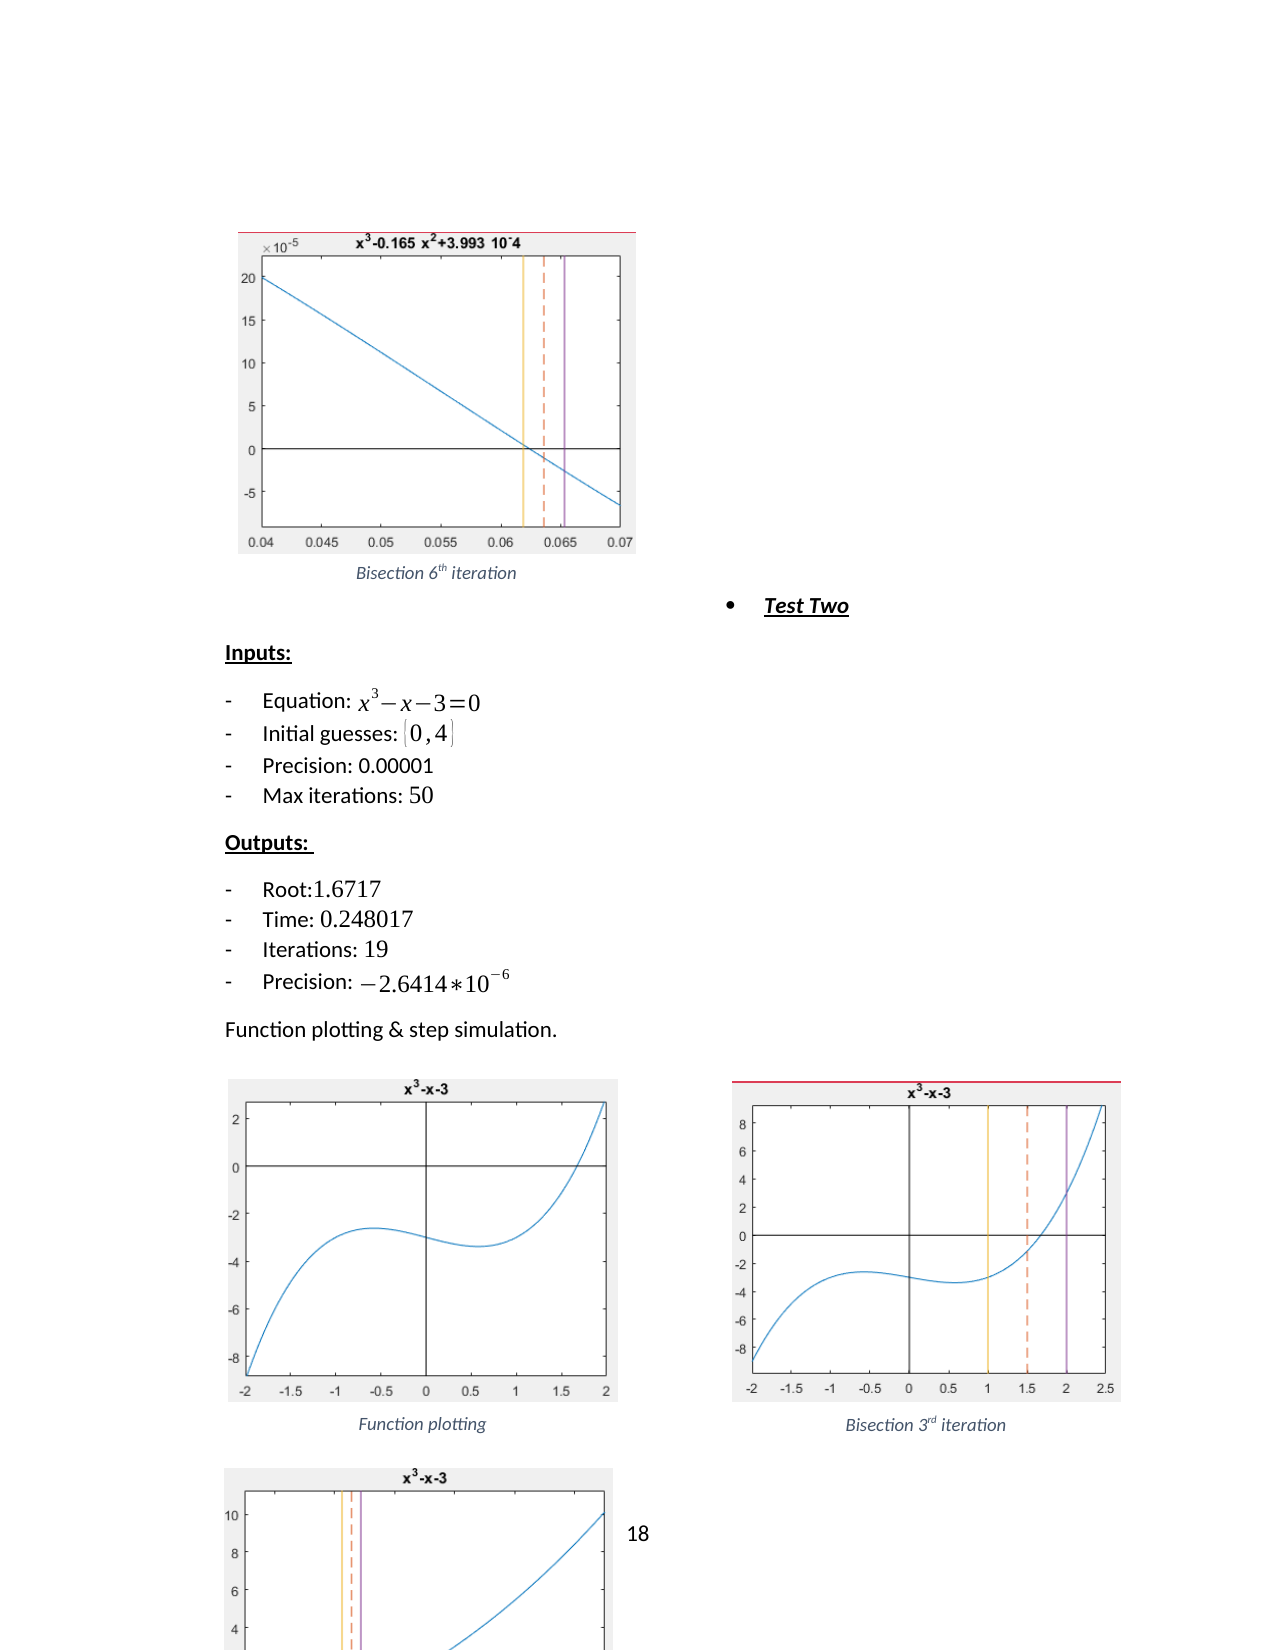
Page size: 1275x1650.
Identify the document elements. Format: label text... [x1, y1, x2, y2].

list Test Two [225, 591, 1125, 619]
list Precision: [225, 966, 1125, 997]
list Time: [225, 905, 1125, 933]
picture [224, 1468, 613, 1650]
list Iterations: [225, 935, 1125, 963]
list Initial guesses: [225, 718, 1125, 749]
list Max iterations: [225, 781, 1125, 809]
list Precision: 0.00001 [225, 751, 1125, 779]
picture [238, 232, 636, 554]
list Root: [225, 875, 1125, 903]
text Function plotting & step simulation. [225, 1016, 1125, 1044]
list Equation: [225, 685, 1125, 716]
picture [732, 1081, 1121, 1402]
picture [228, 1079, 618, 1402]
text Inputs: [225, 638, 1125, 666]
text Outputs: [225, 828, 1125, 856]
